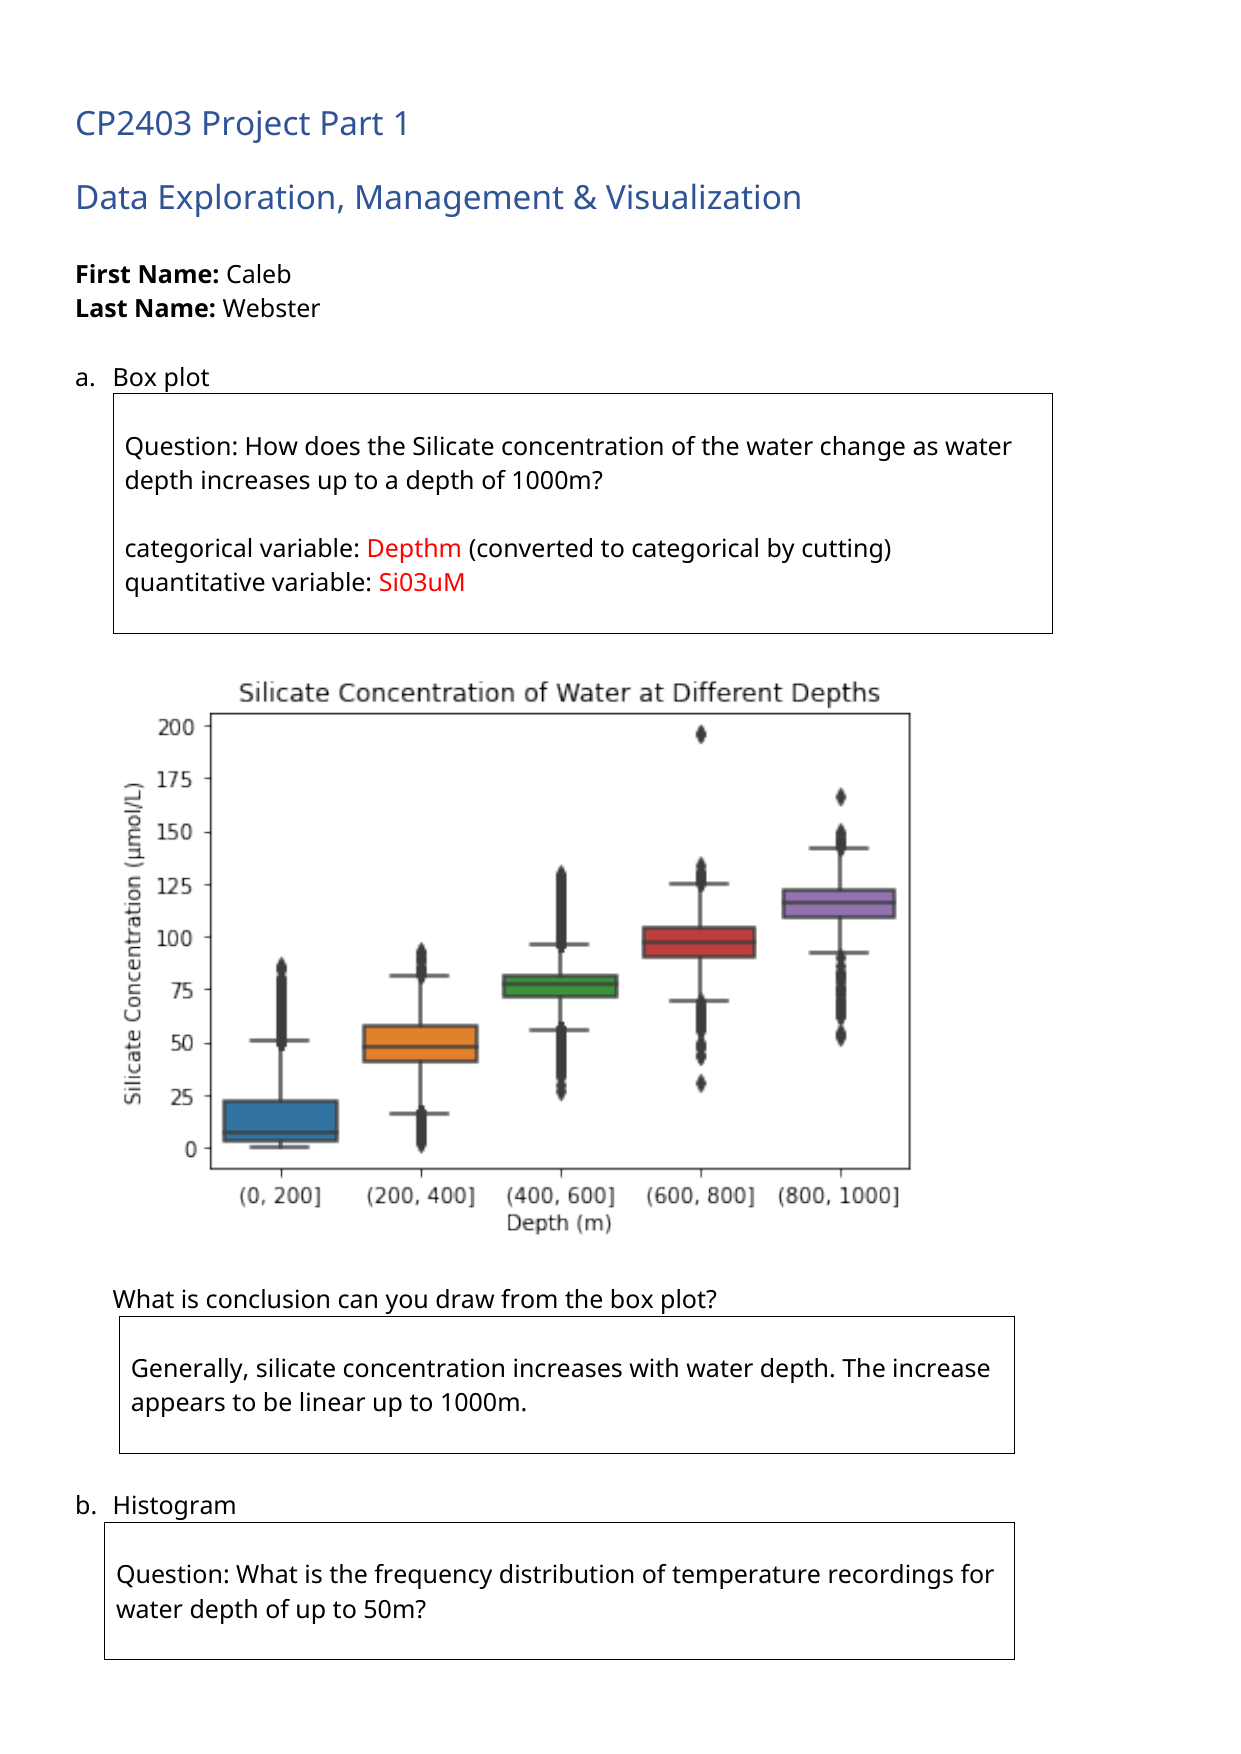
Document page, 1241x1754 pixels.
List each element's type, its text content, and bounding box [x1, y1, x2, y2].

text Last Name: Webster [75, 291, 1165, 325]
list What is conclusion can you draw from the box plot? [112, 1282, 1165, 1316]
text First Name: Caleb [75, 257, 1165, 291]
table_header Question: How does the Silicate concentration of the water change as water depth increases up to a depth of 1000m? categorical variable: Depthm (converted to categorical by cutting) quantitative variable: Si03uM [114, 394, 1052, 633]
table_header Generally, silicate concentration increases with water depth. The increase appears to be linear up to 1000m. [120, 1317, 1014, 1453]
list Box plot [75, 359, 1165, 393]
subtitle Data Exploration, Management & Visualization [75, 174, 1165, 219]
subtitle CP2403 Project Part 1 [75, 100, 1165, 145]
picture [112, 667, 924, 1248]
list Histogram [75, 1488, 1165, 1522]
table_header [105, 1523, 1014, 1659]
